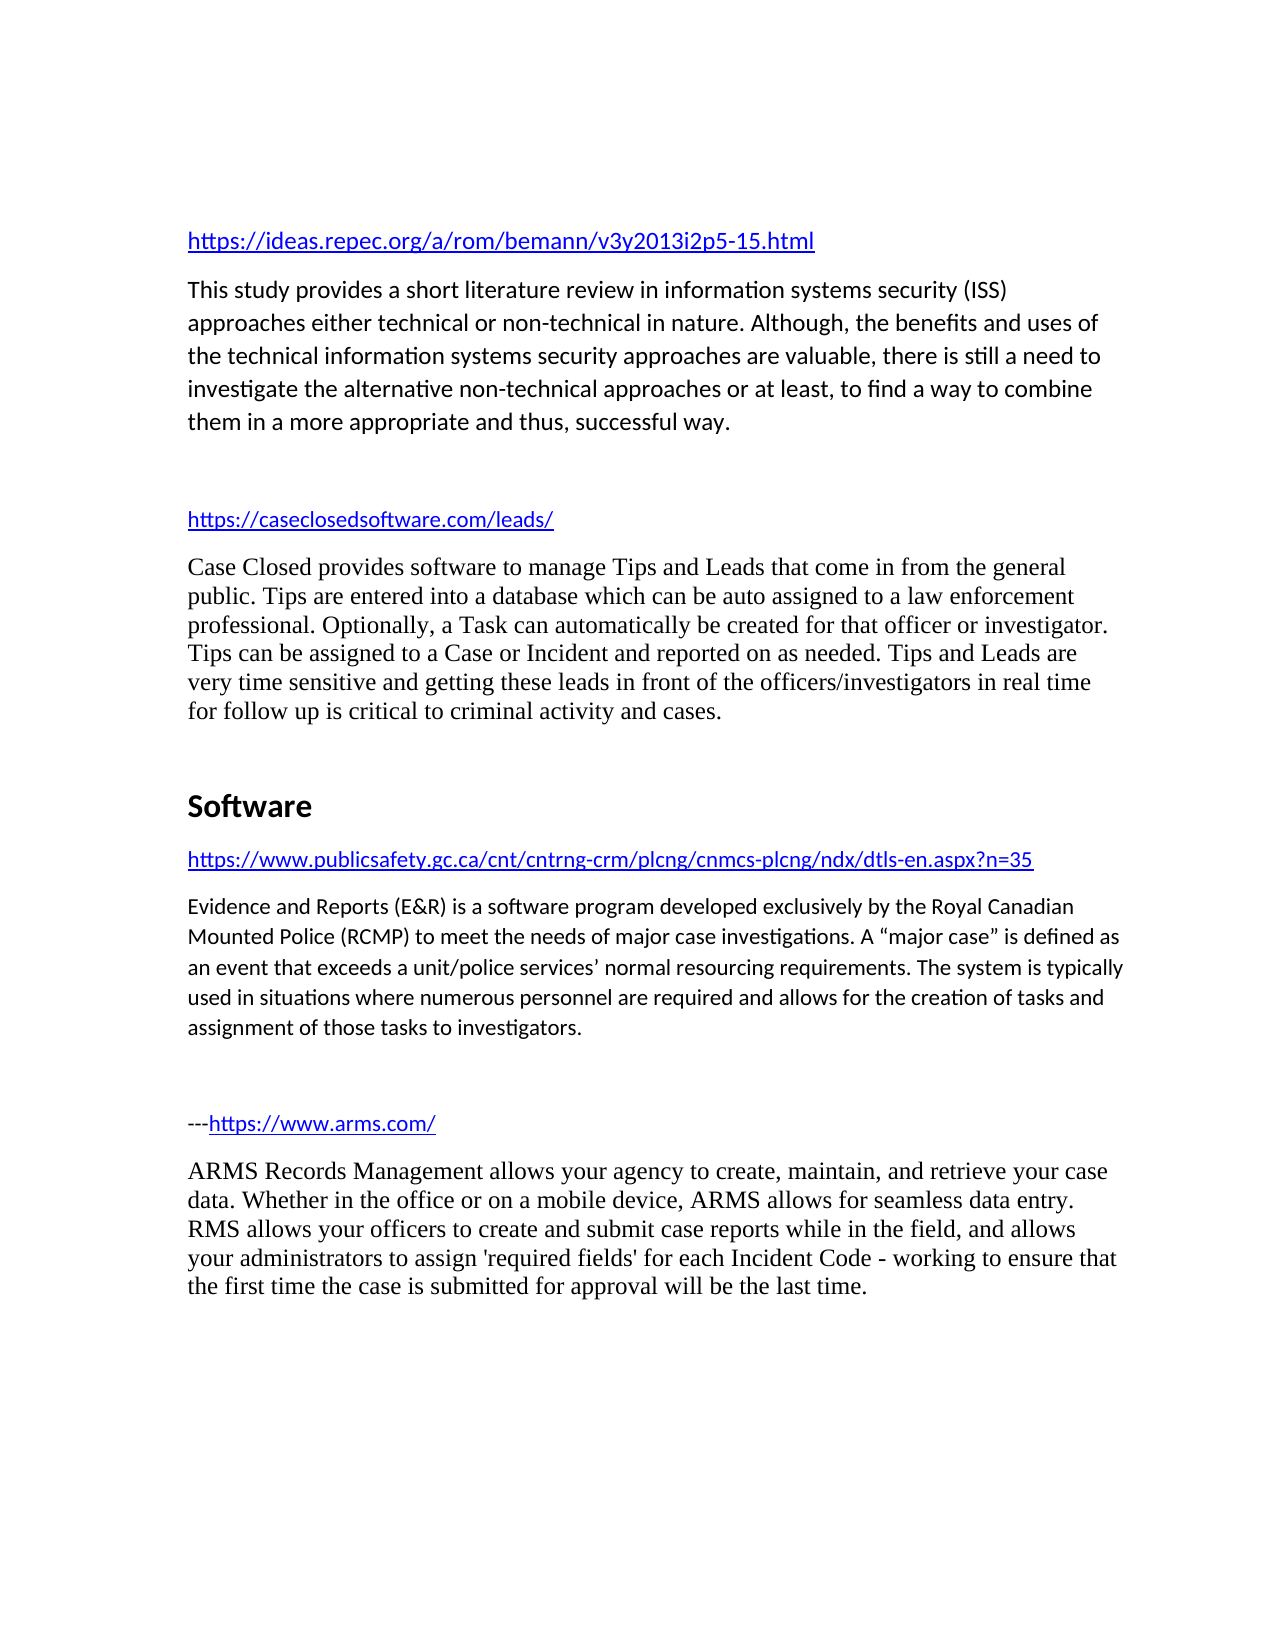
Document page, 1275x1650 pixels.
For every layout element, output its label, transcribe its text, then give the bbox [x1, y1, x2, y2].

text https://ideas.repec.org/a/rom/bemann/v3y2013i2p5-15.html [187, 225, 1125, 256]
text Case Closed provides software to manage Tips and Leads that come in from the general public. Tips are entered into a database which can be auto assigned to a law enforcement professional. Optionally, a Task can automatically be created for that officer or investigator. Tips can be assigned to a Case or Incident and reported on as needed. Tips and Leads are very time sensitive and getting these leads in front of the officers/investigators in real time for follow up is critical to criminal activity and cases. [187, 552, 1125, 725]
text This study provides a short literature review in information systems security (ISS) approaches either technical or non-technical in nature. Although, the benefits and uses of the technical information systems security approaches are valuable, there is still a need to investigate the alternative non-technical approaches or at least, to find a way to combine them in a more appropriate and thus, successful way. [187, 274, 1125, 437]
text Evidence and Reports (E&R) is a software program developed exclusively by the Royal Canadian Mounted Police (RCMP) to meet the needs of major case investigations. A “major case” is defined as an event that exceeds a unit/police services’ normal resourcing requirements. The system is typically used in situations where numerous personnel are required and allows for the creation of tasks and assignment of those tasks to investigators. [187, 892, 1125, 1041]
text https://www.publicsafety.gc.ca/cnt/cntrng-crm/plcng/cnmcs-plcng/ndx/dtls-en.aspx?n=35 [187, 845, 1125, 873]
text https://caseclosedsoftware.com/leads/ [187, 505, 1125, 533]
text Software [187, 785, 1125, 826]
text ARMS Records Management allows your agency to create, maintain, and retrieve your case data. Whether in the office or on a mobile device, ARMS allows for seamless data entry. RMS allows your officers to create and submit case reports while in the field, and allows your administrators to assign 'required fields' for each Incident Code - working to ensure that the first time the case is submitted for approval will be the last time. [187, 1156, 1125, 1300]
text ---https://www.arms.com/ [187, 1109, 1125, 1138]
